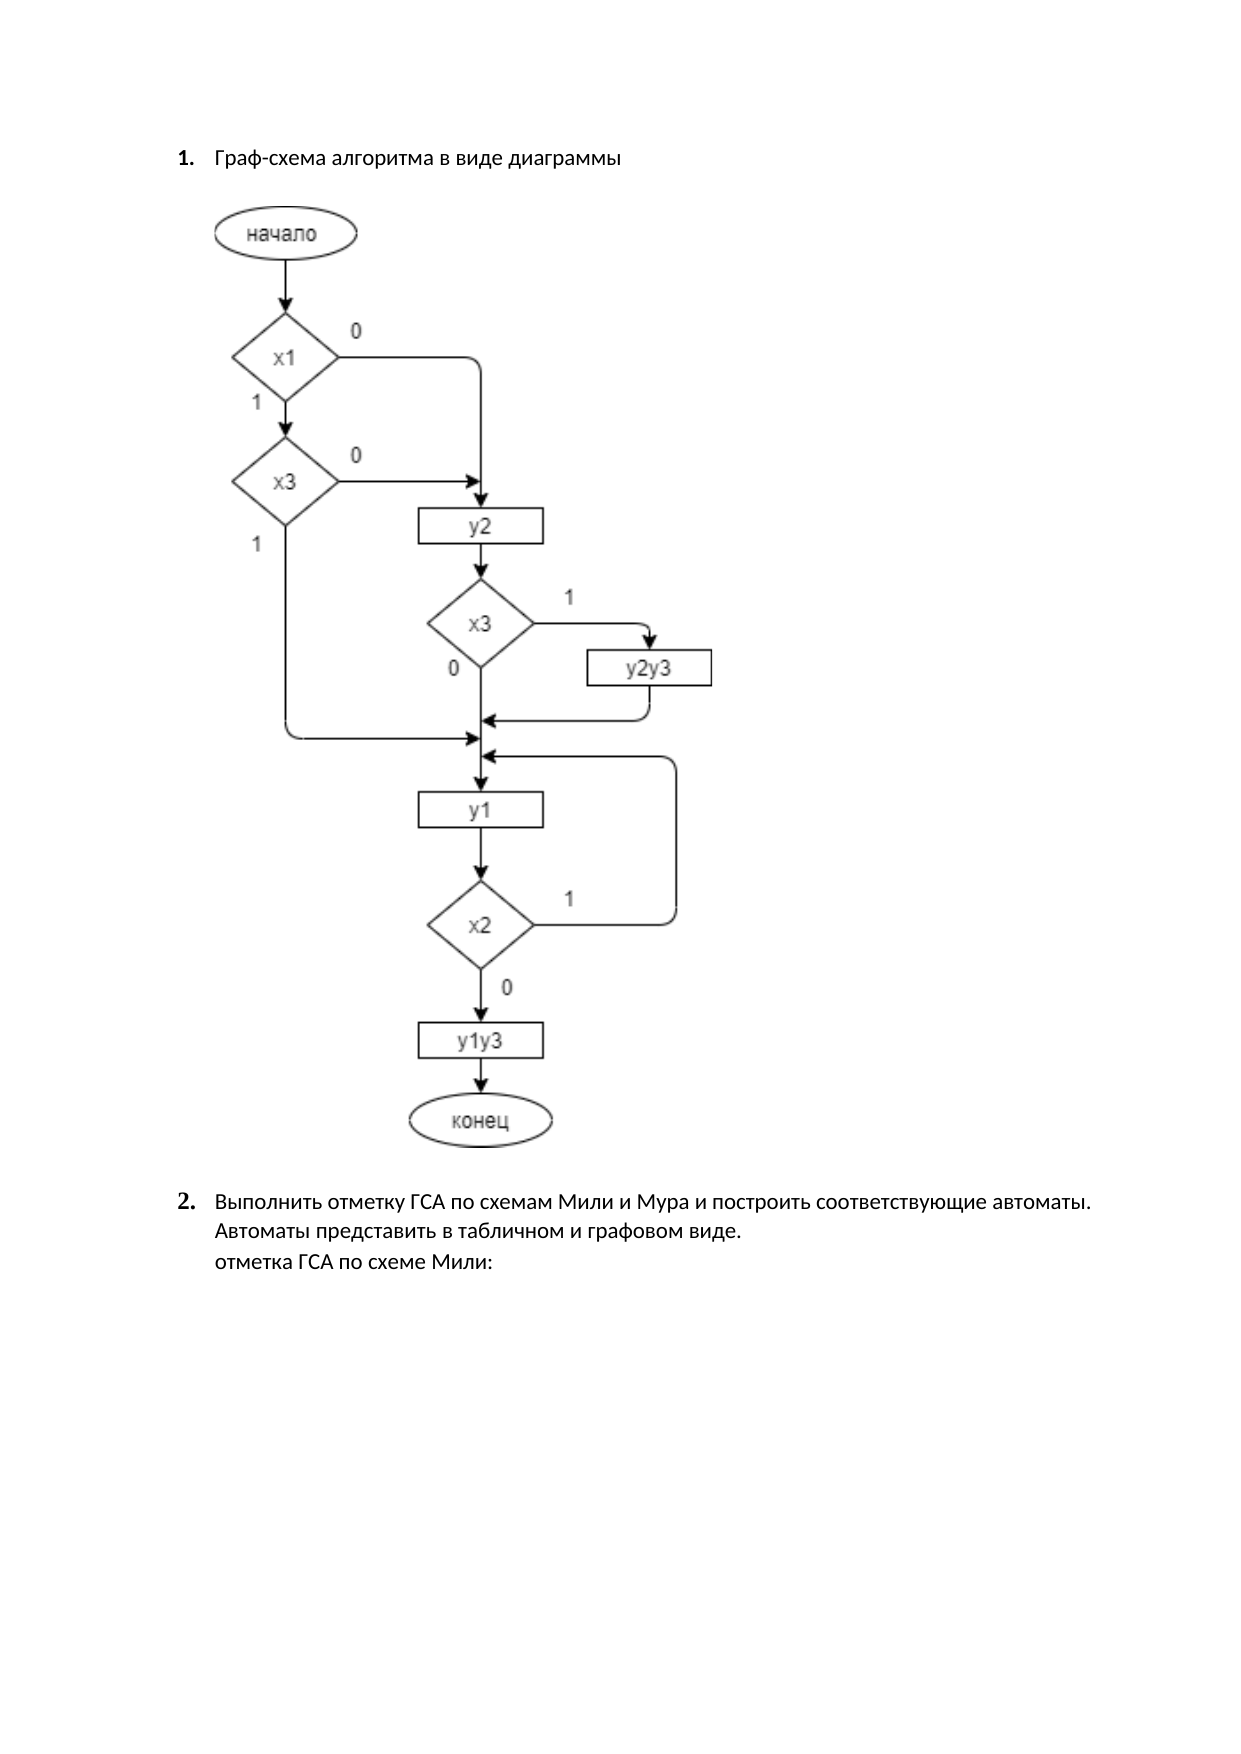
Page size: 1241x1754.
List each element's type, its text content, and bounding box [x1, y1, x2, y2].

list Выполнить отметку ГСА по схемам Мили и Мура и построить соответствующие автоматы. Автоматы представить в табличном и графовом виде. [177, 1186, 1093, 1245]
picture [214, 206, 713, 1148]
list Граф-схема алгоритма в виде диаграммы [177, 143, 1201, 171]
text отметка ГСА по схеме Мили: [214, 1247, 1201, 1275]
